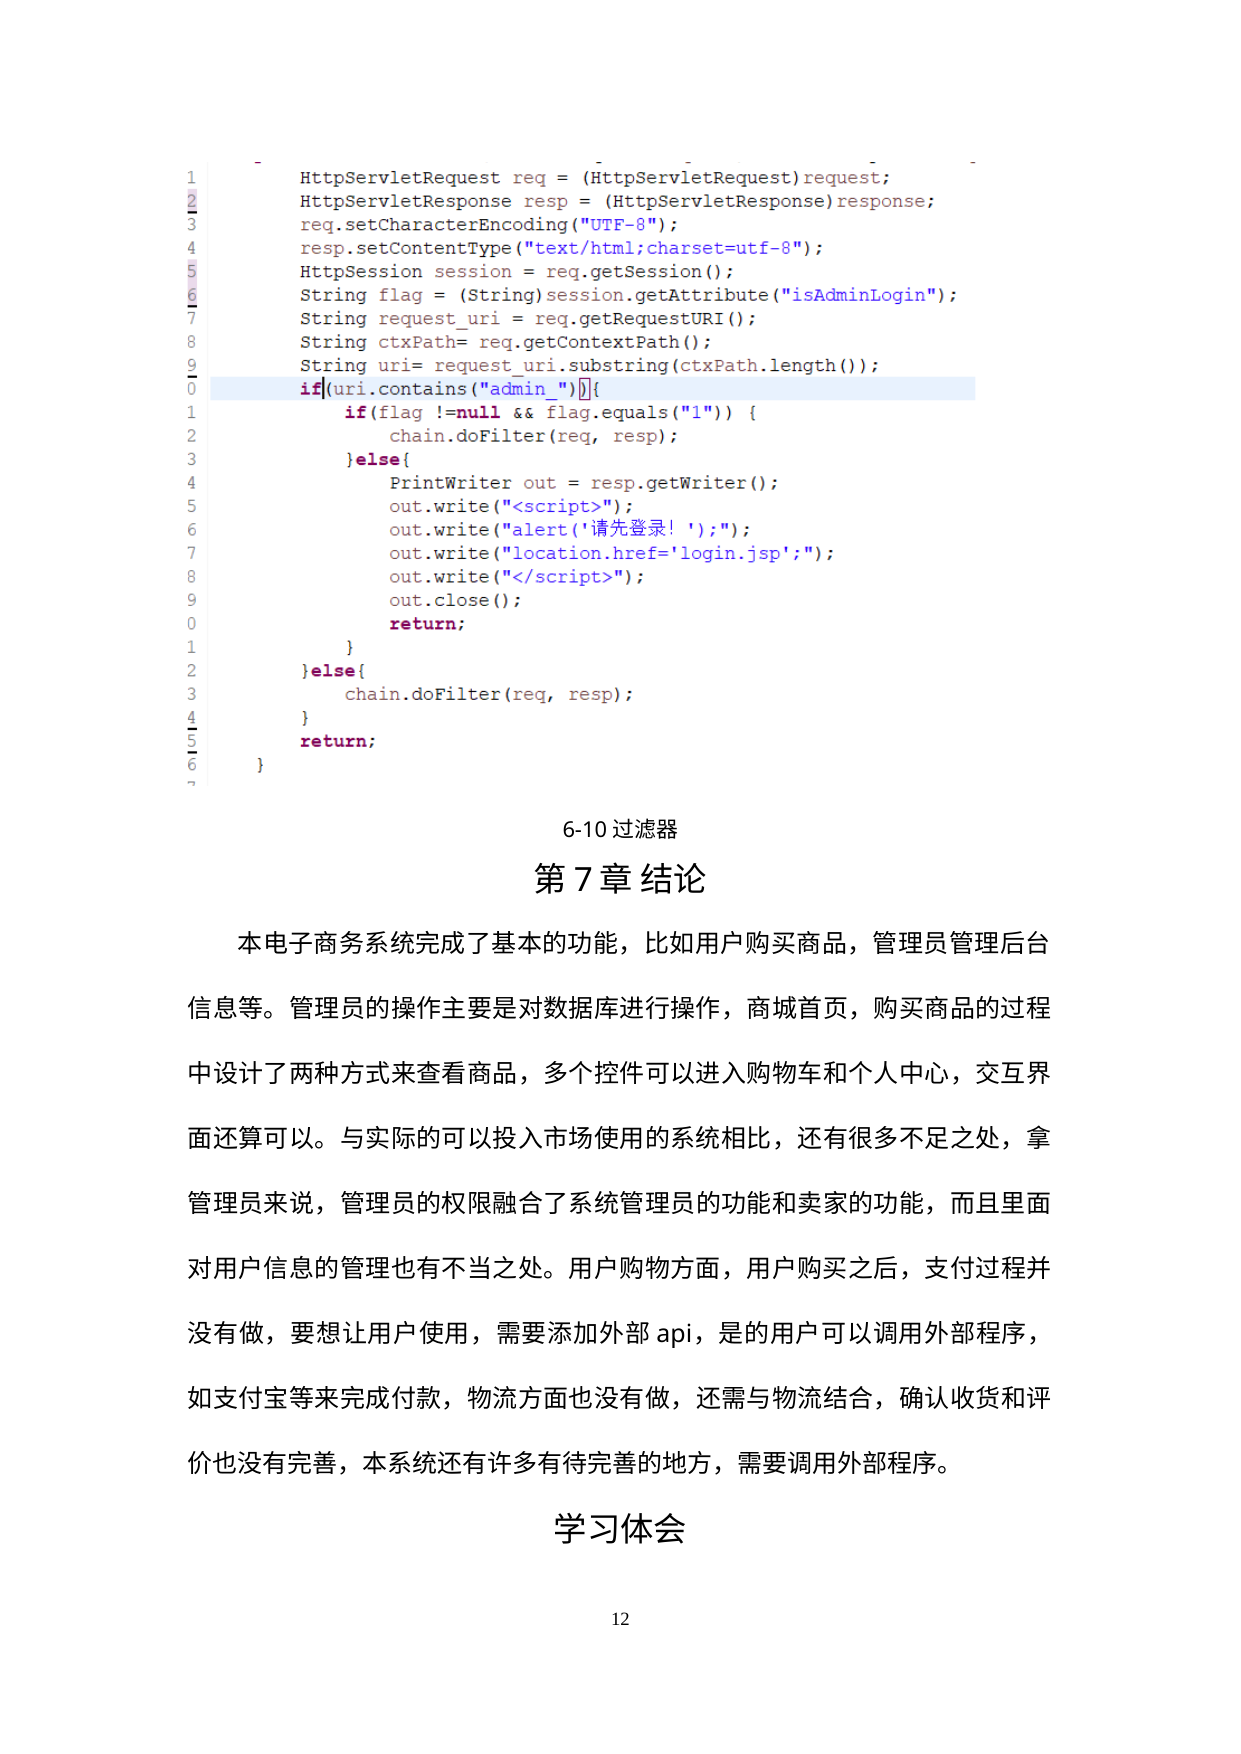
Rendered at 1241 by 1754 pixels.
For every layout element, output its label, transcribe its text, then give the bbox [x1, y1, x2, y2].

text 学习体会 [187, 1494, 1053, 1559]
text 第7章 结论 [187, 844, 1053, 909]
picture [187, 162, 976, 786]
text 本电子商务系统完成了基本的功能，比如用户购买商品，管理员管理后台信息等。管理员的操作主要是对数据库进行操作，商城首页，购买商品的过程中设计了两种方式来查看商品，多个控件可以进入购物车和个人中心，交互界面还算可以。与实际的可以投入市场使用的系统相比，还有很多不足之处，拿管理员来说，管理员的权限融合了系统管理员的功能和卖家的功能，而且里面对用户信息的管理也有不当之处。用户购物方面，用户购买之后，支付过程并没有做，要想让用户使用，需要添加外部api，是的用户可以调用外部程序，如支付宝等来完成付款，物流方面也没有做，还需与物流结合，确认收货和评价也没有完善，本系统还有许多有待完善的地方，需要调用外部程序。 [187, 909, 1053, 1494]
text 6-10 过滤器 [187, 812, 1053, 844]
